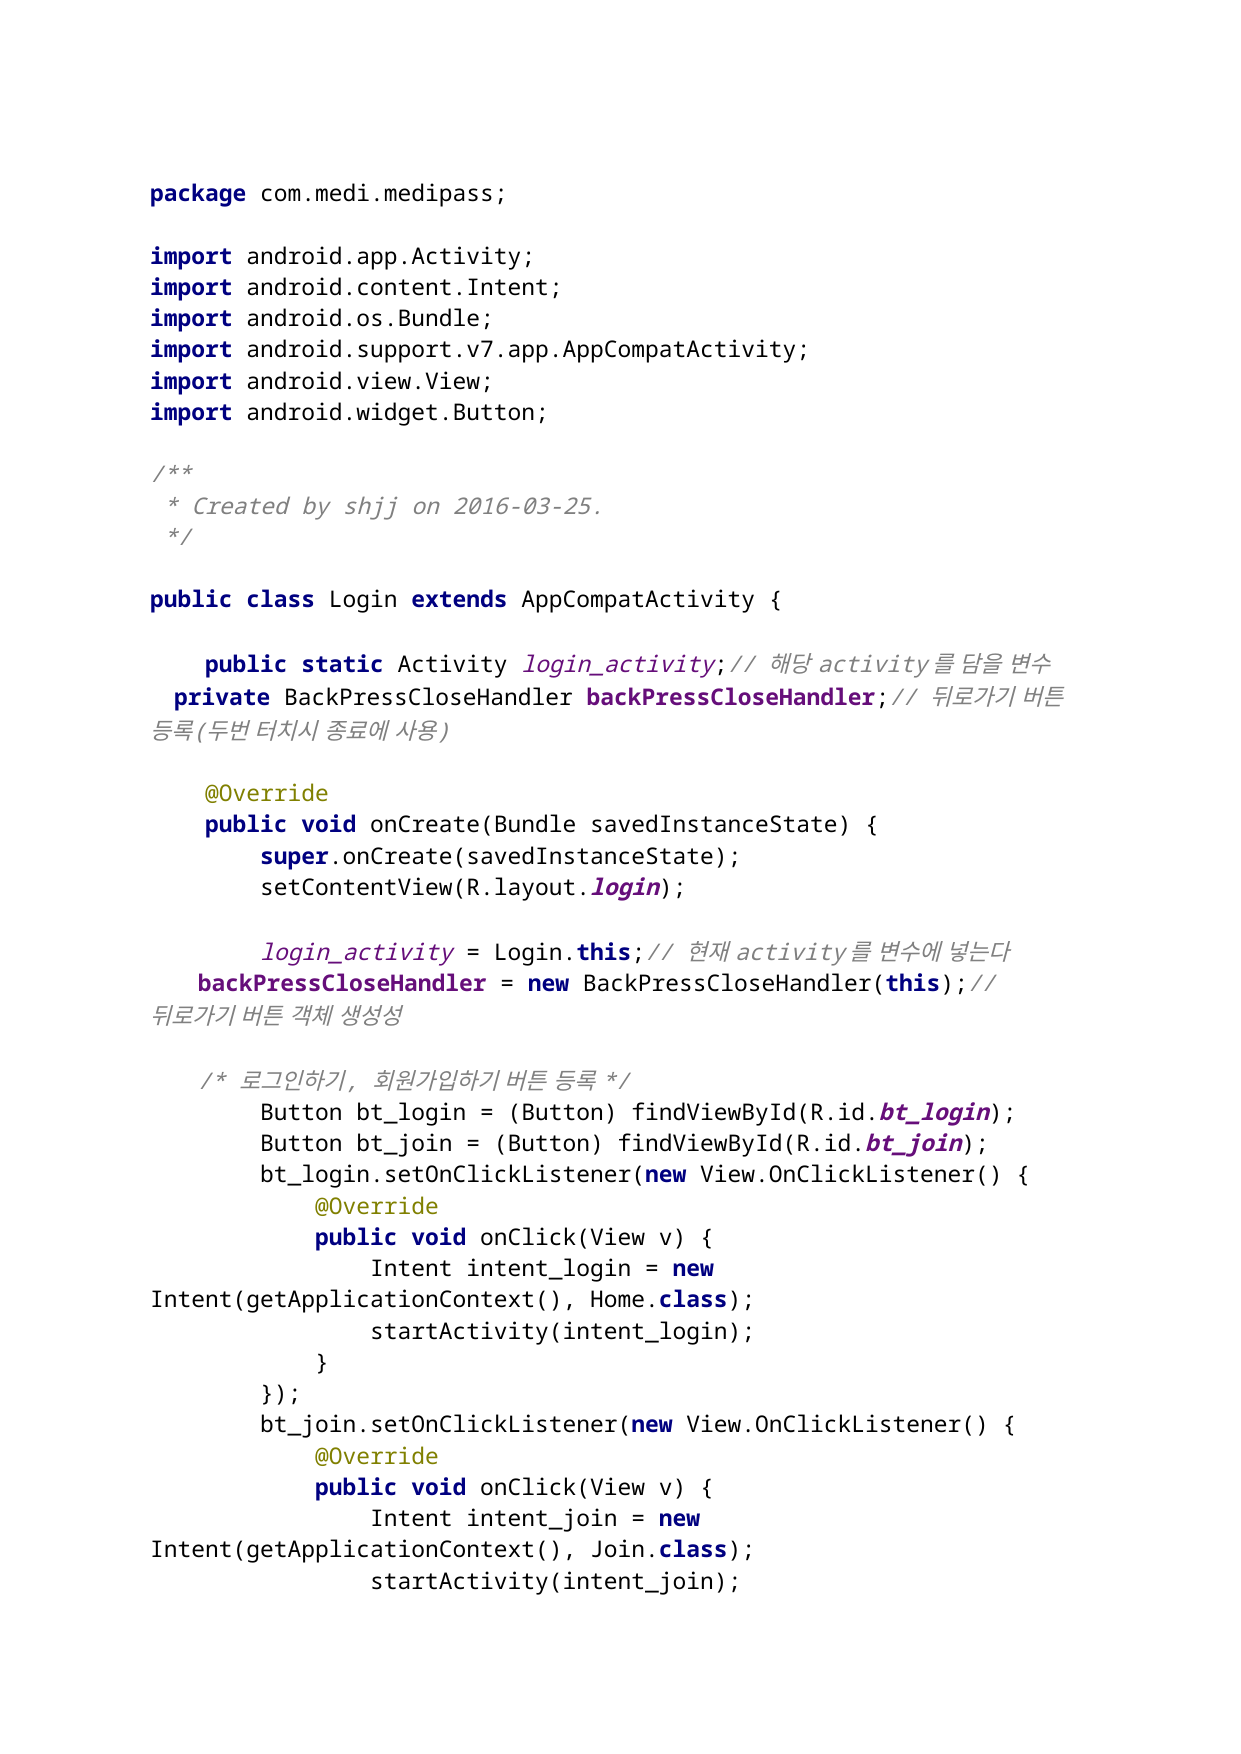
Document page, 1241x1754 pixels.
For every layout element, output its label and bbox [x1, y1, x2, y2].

text [150, 177, 1090, 1596]
